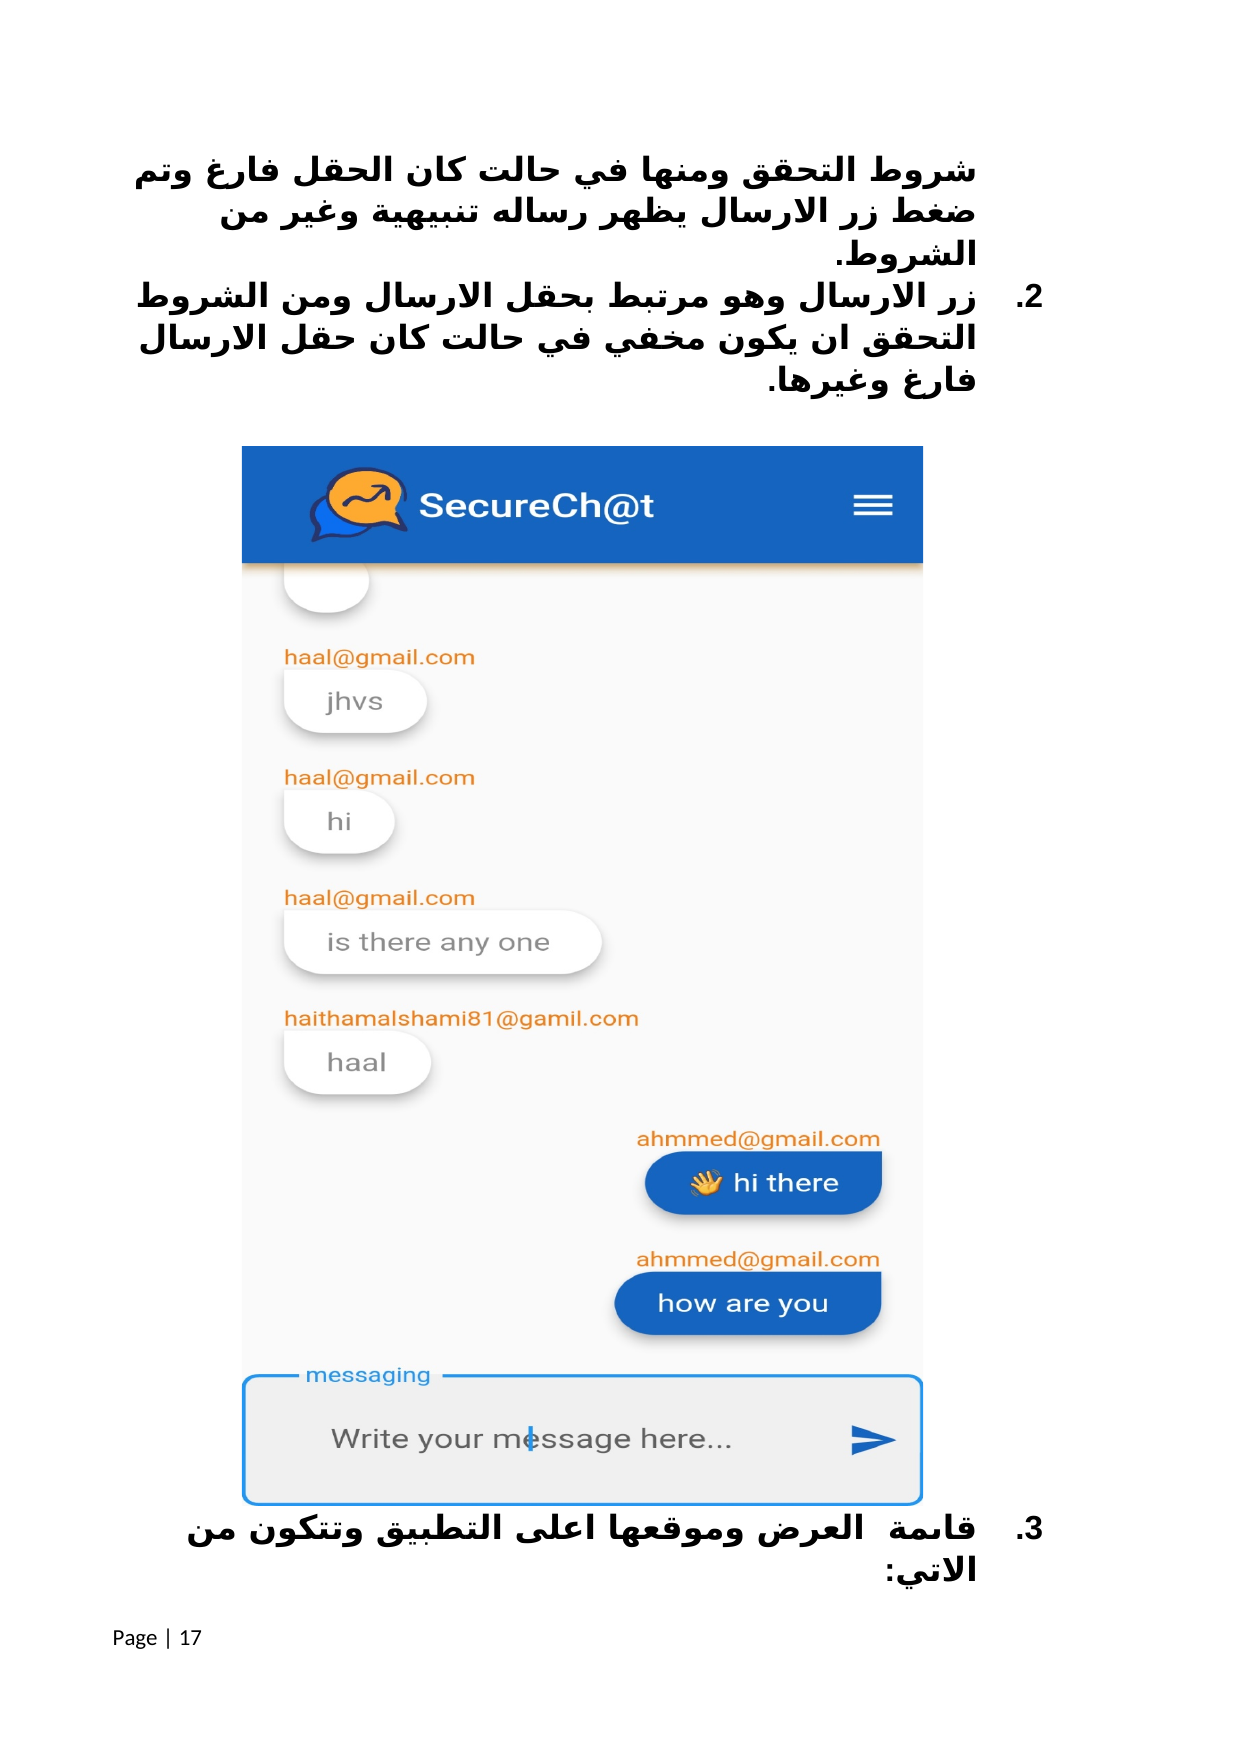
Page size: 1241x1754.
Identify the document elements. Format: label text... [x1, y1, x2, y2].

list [112, 150, 1015, 273]
picture [241, 446, 924, 1506]
list قاىمة العرض وموقعها اعلى التطبيق وتتكون من الاتي: [112, 1508, 1015, 1589]
list زر الارسال وهو مرتبط بحقل الارسال ومن الشروط التحقق ان يكون مخفي في حالت كان حقل الارسال فارغ وغيرها. [112, 276, 1015, 399]
